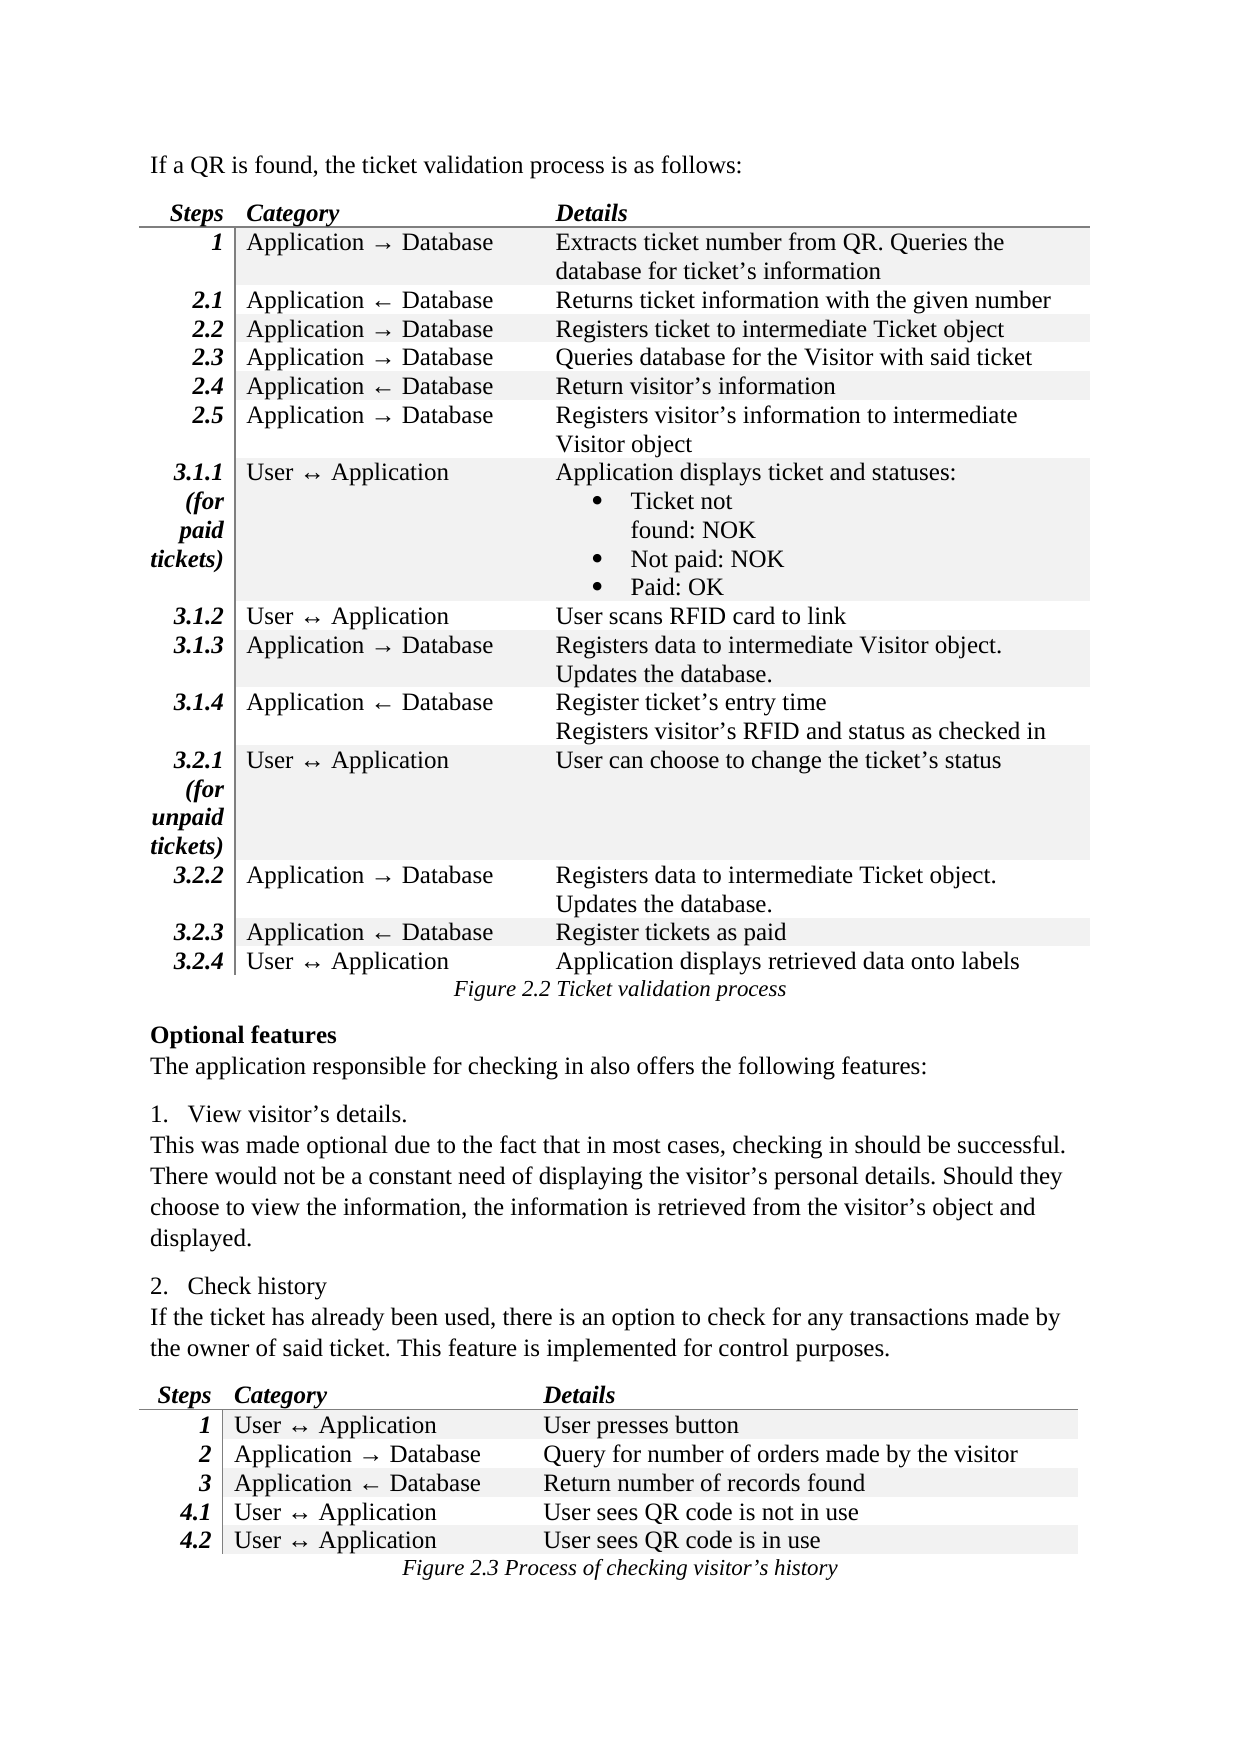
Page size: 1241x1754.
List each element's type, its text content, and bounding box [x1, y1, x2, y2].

table_cell User ↔ Application [223, 1497, 532, 1525]
table_cell 3.1.2 [139, 601, 234, 630]
table_header Steps [139, 1381, 223, 1409]
table_cell Queries database for the Visitor with said ticket [544, 343, 1090, 371]
table_cell User sees QR code is not in use [532, 1497, 1078, 1525]
text Figure 2.3 Process of checking visitor’s history [150, 1554, 1090, 1580]
table_cell 2.3 [139, 343, 234, 371]
table_cell User sees QR code is in use [532, 1525, 1078, 1554]
table_cell User ↔ Application [223, 1525, 532, 1554]
table_cell 1 [139, 1410, 222, 1439]
table_cell Query for number of orders made by the visitor [532, 1439, 1078, 1468]
table_cell User scans RFID card to link [544, 601, 1090, 630]
table_header Category [223, 1381, 532, 1409]
table_cell 1 [139, 228, 234, 285]
table_cell Register tickets as paid [544, 918, 1090, 946]
table_cell Application ← Database [236, 688, 544, 745]
table_cell Application → Database [236, 314, 544, 342]
table_cell 3.1.4 [139, 688, 234, 745]
table_cell Registers data to intermediate Visitor object. Updates the database. [544, 630, 1090, 687]
table_cell 4.1 [139, 1497, 222, 1525]
table_cell Application → Database [236, 228, 544, 285]
table_cell 3.2.4 [139, 946, 234, 975]
table_cell Return number of records found [532, 1468, 1078, 1497]
table_cell Application → Database [223, 1439, 532, 1468]
table_cell Registers data to intermediate Ticket object. Updates the database. [544, 860, 1090, 917]
table_cell Return visitor’s information [544, 371, 1090, 400]
table_cell Application displays ticket and statuses: Ticket not found: NOK Not paid: NOK Paid: OK [544, 458, 1090, 601]
table_cell Application ← Database [223, 1468, 532, 1497]
table_cell 4.2 [139, 1525, 222, 1554]
table_header Steps [139, 198, 235, 226]
table_cell Application ← Database [236, 918, 544, 946]
table_cell 2.5 [139, 400, 234, 457]
table_cell 3.1.1 (for paid tickets) [139, 458, 234, 601]
table_cell 3 [139, 1468, 222, 1497]
table_cell Register ticket’s entry time Registers visitor’s RFID and status as checked in [544, 688, 1090, 745]
table_cell 2 [139, 1439, 222, 1468]
table_cell Application → Database [236, 400, 544, 457]
table_cell Application displays retrieved data onto labels [544, 946, 1090, 975]
table_cell User can choose to change the ticket’s status [544, 745, 1090, 860]
table_header Details [544, 198, 1090, 226]
table_cell Application → Database [236, 630, 544, 687]
table_cell 3.2.1 (for unpaid tickets) [139, 745, 234, 860]
table_cell 3.1.3 [139, 630, 234, 687]
table_cell Returns ticket information with the given number [544, 285, 1090, 314]
text Figure 2.2 Ticket validation process [150, 975, 1090, 1001]
text If a QR is found, the ticket validation process is as follows: [150, 150, 1090, 179]
table_cell 2.2 [139, 314, 234, 342]
list Check history [150, 1271, 1090, 1299]
table_header Details [532, 1381, 1078, 1409]
table_cell Application ← Database [236, 285, 544, 314]
table_cell 2.4 [139, 371, 234, 400]
table_cell 2.1 [139, 285, 234, 314]
table_cell User ↔ Application [236, 745, 544, 860]
table_cell Application → Database [236, 343, 544, 371]
table_cell Application → Database [236, 860, 544, 917]
table_cell 3.2.3 [139, 918, 234, 946]
table_cell Extracts ticket number from QR. Queries the database for ticket’s information [544, 228, 1090, 285]
table_cell User ↔ Application [223, 1410, 532, 1439]
table_cell Registers visitor’s information to intermediate Visitor object [544, 400, 1090, 457]
table_cell User ↔ Application [236, 458, 544, 601]
list View visitor’s details. [150, 1099, 1090, 1128]
subtitle Optional features [150, 1020, 1090, 1049]
table_cell 3.2.2 [139, 860, 234, 917]
text The application responsible for checking in also offers the following features: [150, 1051, 1090, 1080]
table_cell User ↔ Application [236, 946, 544, 975]
table_cell Registers ticket to intermediate Ticket object [544, 314, 1090, 342]
table_cell User ↔ Application [236, 601, 544, 630]
text This was made optional due to the fact that in most cases, checking in should be successful. There would not be a constant need of displaying the visitor’s personal details. Should they choose to view the information, the information is retrieved from the visitor’s object and displayed. [150, 1130, 1090, 1252]
text If the ticket has already been used, there is an option to check for any transactions made by the owner of said ticket. This feature is implemented for control purposes. [150, 1302, 1090, 1362]
table_header Category [235, 198, 544, 226]
table_cell User presses button [532, 1410, 1078, 1439]
table_cell Application ← Database [236, 371, 544, 400]
